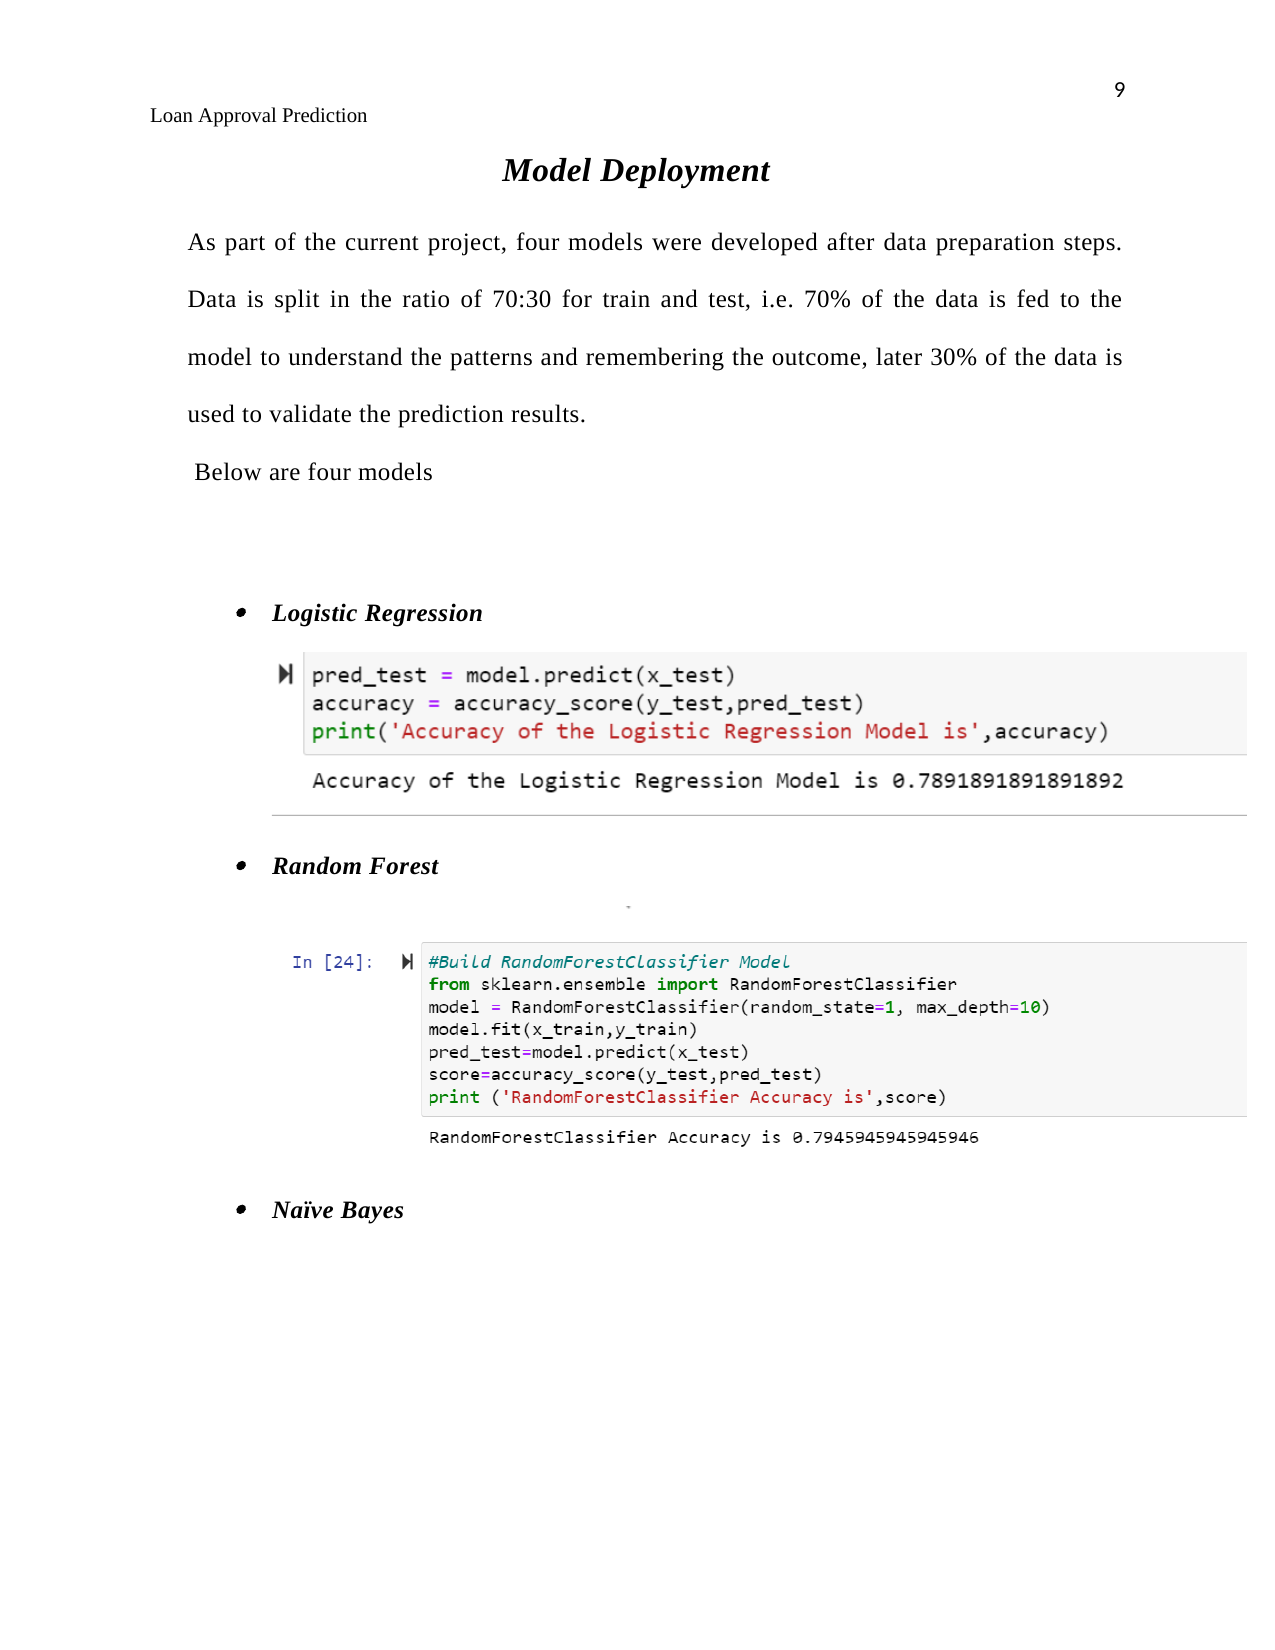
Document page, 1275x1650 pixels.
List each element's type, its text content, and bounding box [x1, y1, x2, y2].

list Naïve Bayes [234, 1195, 1125, 1223]
list Logistic Regression [234, 598, 1125, 627]
list Random Forest [234, 851, 1125, 880]
picture [271, 906, 1247, 1169]
text Below are four models [187, 457, 1125, 485]
picture [271, 652, 1247, 825]
text Model Deployment [150, 150, 1125, 188]
text As part of the current project, four models were developed after data preparation steps. Data is split in the ratio of 70:30 for train and test, i.e. 70% of the data is fed to the model to understand the patterns and remembering the outcome, later 30% of the data is used to validate the prediction results. [187, 227, 1125, 428]
